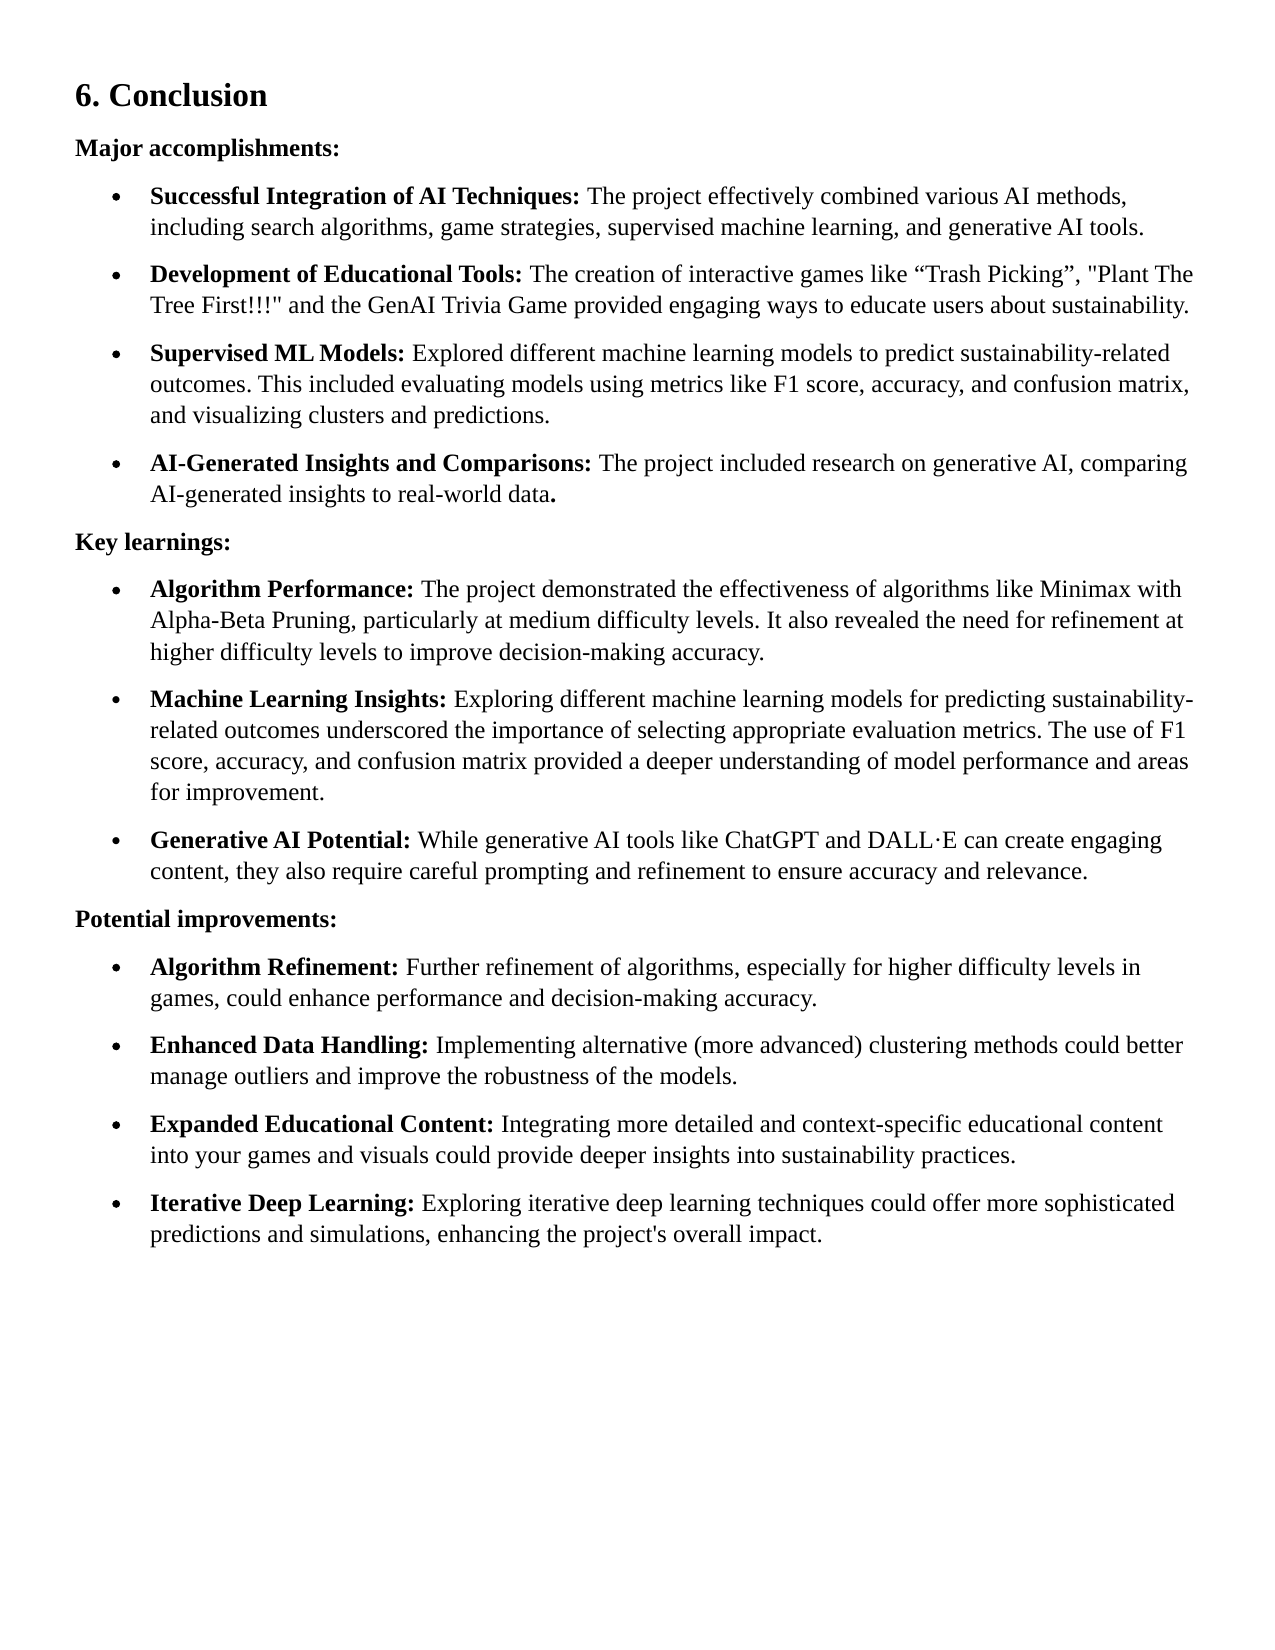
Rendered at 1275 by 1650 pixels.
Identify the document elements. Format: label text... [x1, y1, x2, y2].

list Supervised ML Models: Explored different machine learning models to predict sustainability-related outcomes. This included evaluating models using metrics like F1 score, accuracy, and confusion matrix, and visualizing clusters and predictions. [112, 338, 1200, 429]
text 6. Conclusion [75, 75, 1200, 113]
text Key learnings: [75, 527, 1200, 556]
list Development of Educational Tools: The creation of interactive games like “Trash Picking”, "Plant The Tree First!!!" and the GenAI Trivia Game provided engaging ways to educate users about sustainability. [112, 259, 1200, 319]
list Iterative Deep Learning: Exploring iterative deep learning techniques could offer more sophisticated predictions and simulations, enhancing the project's overall impact. [112, 1188, 1200, 1248]
list Algorithm Performance: The project demonstrated the effectiveness of algorithms like Minimax with Alpha-Beta Pruning, particularly at medium difficulty levels. It also revealed the need for refinement at higher difficulty levels to improve decision-making accuracy. [112, 574, 1200, 665]
text Potential improvements: [75, 904, 1200, 933]
list Machine Learning Insights: Exploring different machine learning models for predicting sustainability-related outcomes underscored the importance of selecting appropriate evaluation metrics. The use of F1 score, accuracy, and confusion matrix provided a deeper understanding of model performance and areas for improvement. [112, 684, 1200, 806]
text Major accomplishments: [75, 133, 1200, 162]
list Algorithm Refinement: Further refinement of algorithms, especially for higher difficulty levels in games, could enhance performance and decision-making accuracy. [112, 952, 1200, 1011]
list AI-Generated Insights and Comparisons: The project included research on generative AI, comparing AI-generated insights to real-world data. [112, 448, 1200, 508]
list Generative AI Potential: While generative AI tools like ChatGPT and DALL·E can create engaging content, they also require careful prompting and refinement to ensure accuracy and relevance. [112, 825, 1200, 885]
list Expanded Educational Content: Integrating more detailed and context-specific educational content into your games and visuals could provide deeper insights into sustainability practices. [112, 1109, 1200, 1169]
list Successful Integration of AI Techniques: The project effectively combined various AI methods, including search algorithms, game strategies, supervised machine learning, and generative AI tools. [112, 181, 1200, 241]
list Enhanced Data Handling: Implementing alternative (more advanced) clustering methods could better manage outliers and improve the robustness of the models. [112, 1030, 1200, 1090]
